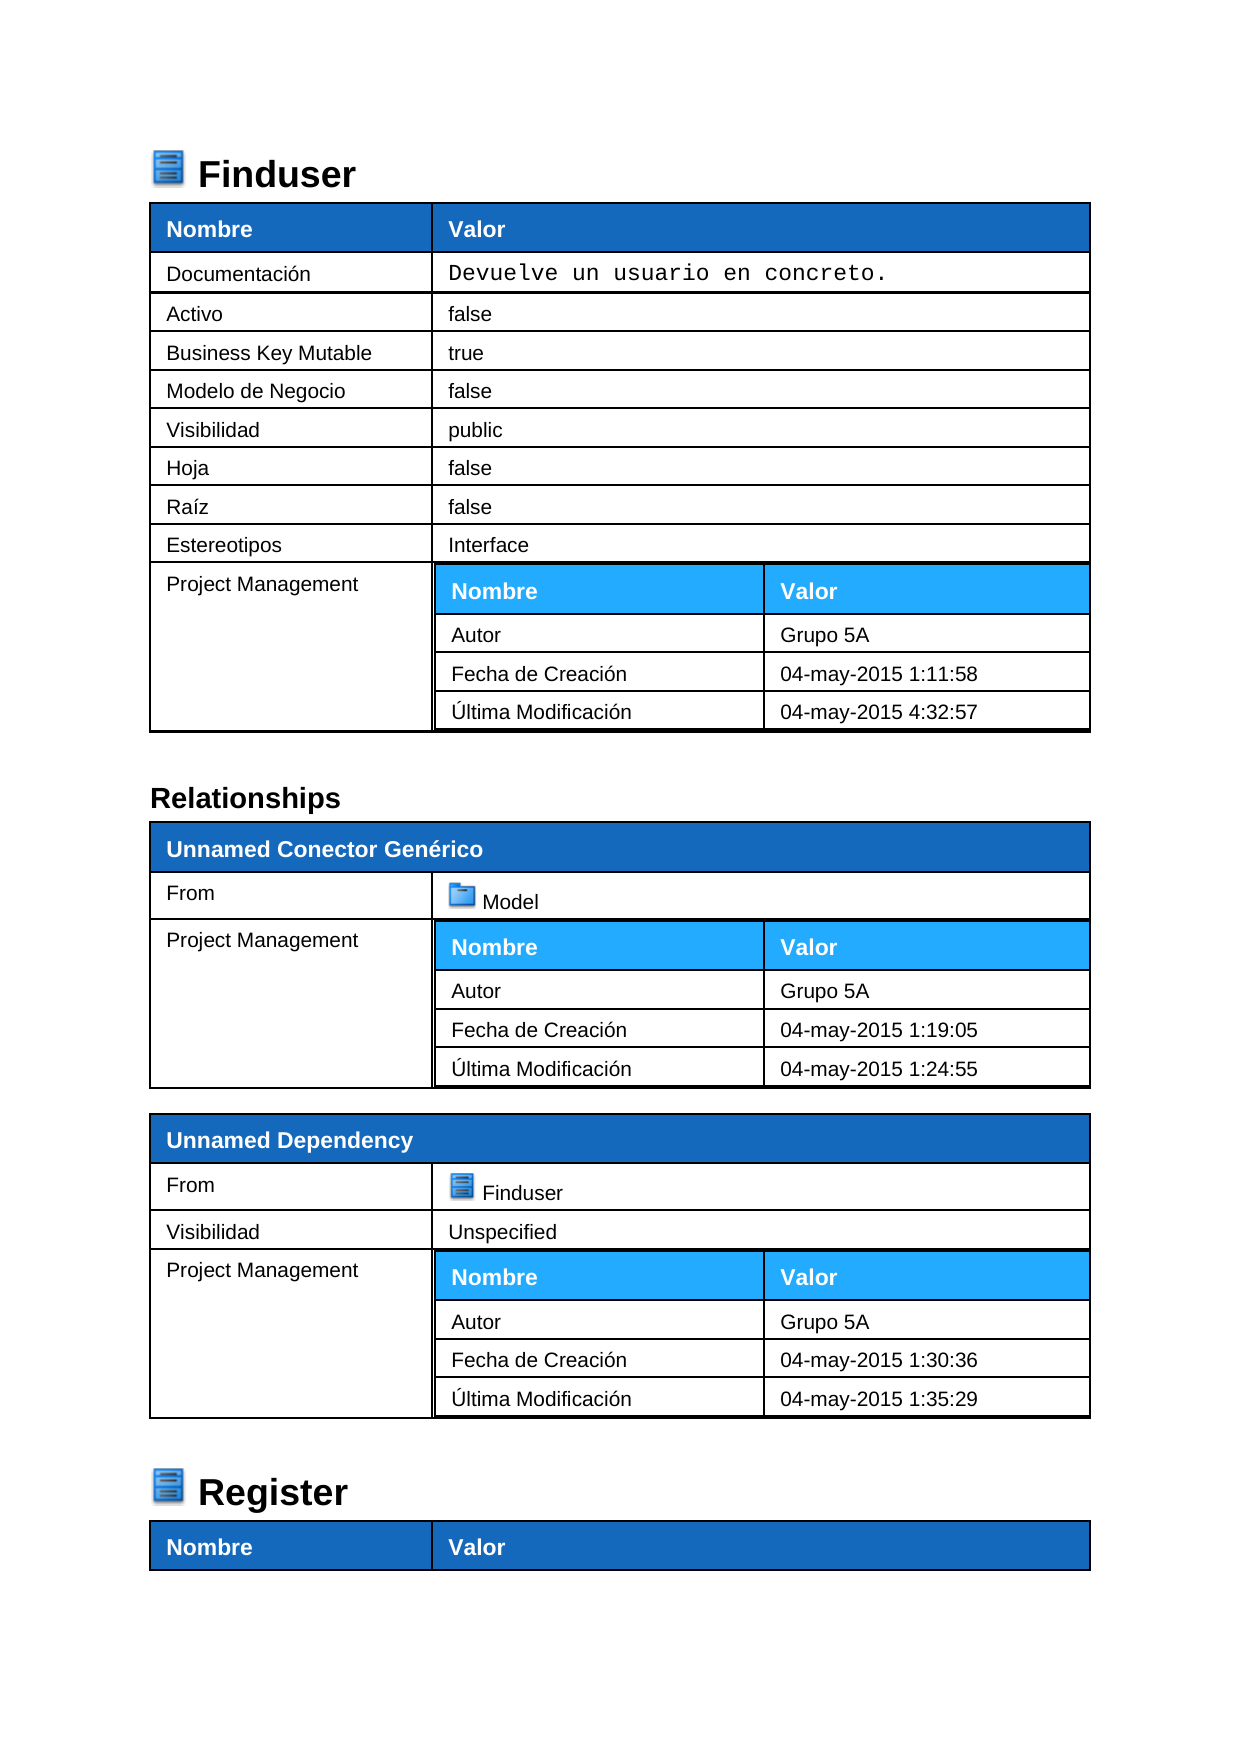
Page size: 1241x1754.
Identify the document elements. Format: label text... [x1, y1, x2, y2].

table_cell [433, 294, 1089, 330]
subtitle Register [150, 1468, 1090, 1513]
picture [448, 881, 477, 909]
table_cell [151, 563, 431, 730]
table_header Nombre [151, 204, 431, 251]
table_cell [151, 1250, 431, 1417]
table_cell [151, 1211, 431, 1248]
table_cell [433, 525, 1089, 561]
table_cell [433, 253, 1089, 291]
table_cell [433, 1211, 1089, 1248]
picture [150, 1467, 188, 1506]
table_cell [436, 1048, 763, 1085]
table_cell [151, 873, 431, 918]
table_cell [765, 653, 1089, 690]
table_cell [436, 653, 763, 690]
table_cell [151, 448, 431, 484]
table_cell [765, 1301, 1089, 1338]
subtitle Finduser [150, 150, 1090, 195]
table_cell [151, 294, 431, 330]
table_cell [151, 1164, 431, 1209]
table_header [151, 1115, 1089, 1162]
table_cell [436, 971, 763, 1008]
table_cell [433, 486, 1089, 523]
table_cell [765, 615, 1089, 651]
subtitle Relationships [150, 781, 1090, 815]
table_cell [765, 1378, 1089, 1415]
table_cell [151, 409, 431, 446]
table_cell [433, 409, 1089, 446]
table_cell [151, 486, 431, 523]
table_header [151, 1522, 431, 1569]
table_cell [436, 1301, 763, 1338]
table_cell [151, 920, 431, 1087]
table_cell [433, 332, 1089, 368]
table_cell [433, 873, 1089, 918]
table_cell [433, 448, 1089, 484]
picture [150, 150, 188, 188]
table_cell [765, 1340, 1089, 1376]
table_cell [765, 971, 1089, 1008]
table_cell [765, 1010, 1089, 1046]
table_cell Documentación [151, 253, 431, 291]
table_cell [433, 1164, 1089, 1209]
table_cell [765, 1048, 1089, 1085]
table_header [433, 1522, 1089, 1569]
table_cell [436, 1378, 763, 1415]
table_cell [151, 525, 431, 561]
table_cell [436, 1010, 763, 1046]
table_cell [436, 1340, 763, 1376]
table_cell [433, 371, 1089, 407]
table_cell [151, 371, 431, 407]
table_header Valor [433, 204, 1089, 251]
picture [448, 1172, 477, 1201]
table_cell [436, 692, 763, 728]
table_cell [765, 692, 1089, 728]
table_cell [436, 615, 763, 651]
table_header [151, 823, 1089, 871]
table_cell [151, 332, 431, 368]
